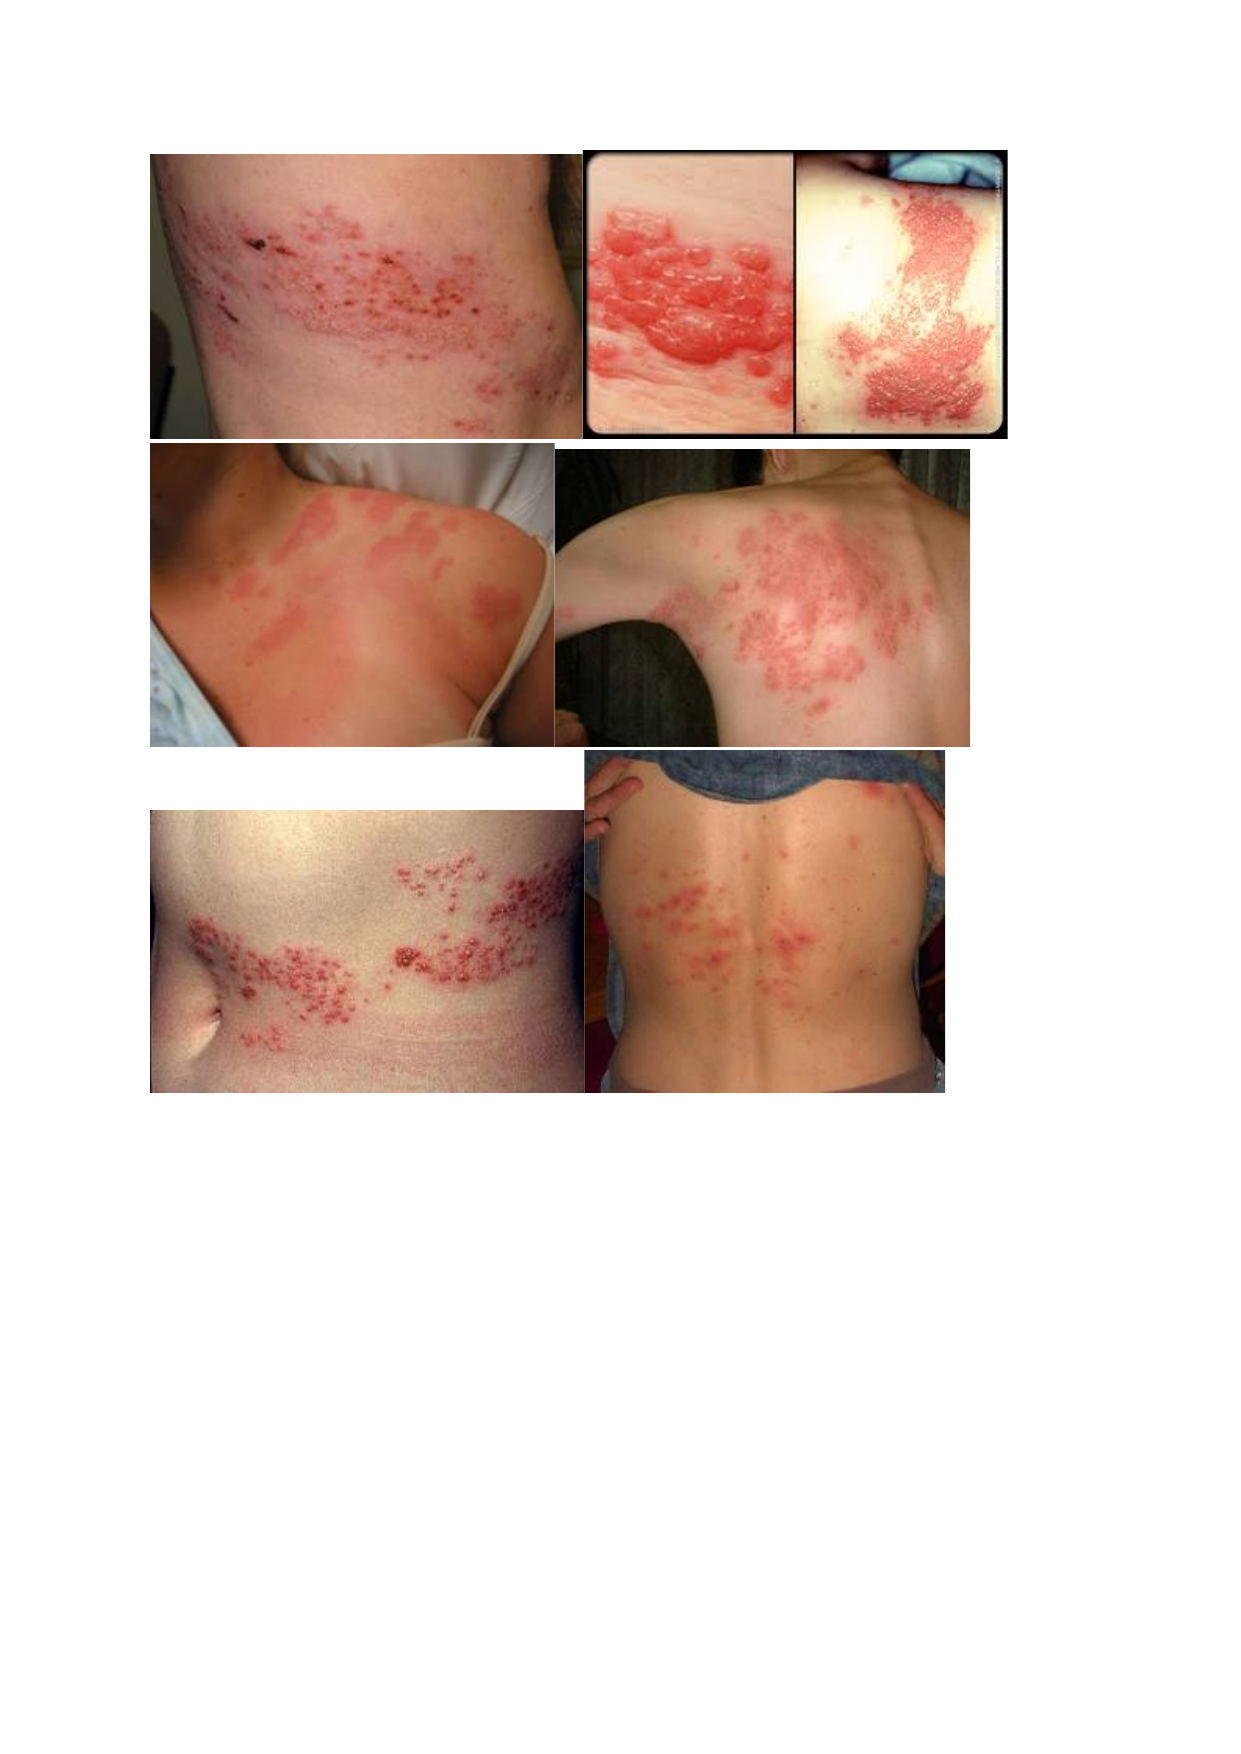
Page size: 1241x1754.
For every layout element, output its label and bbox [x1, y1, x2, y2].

picture [150, 150, 1008, 439]
picture [150, 750, 946, 1093]
picture [150, 443, 971, 747]
